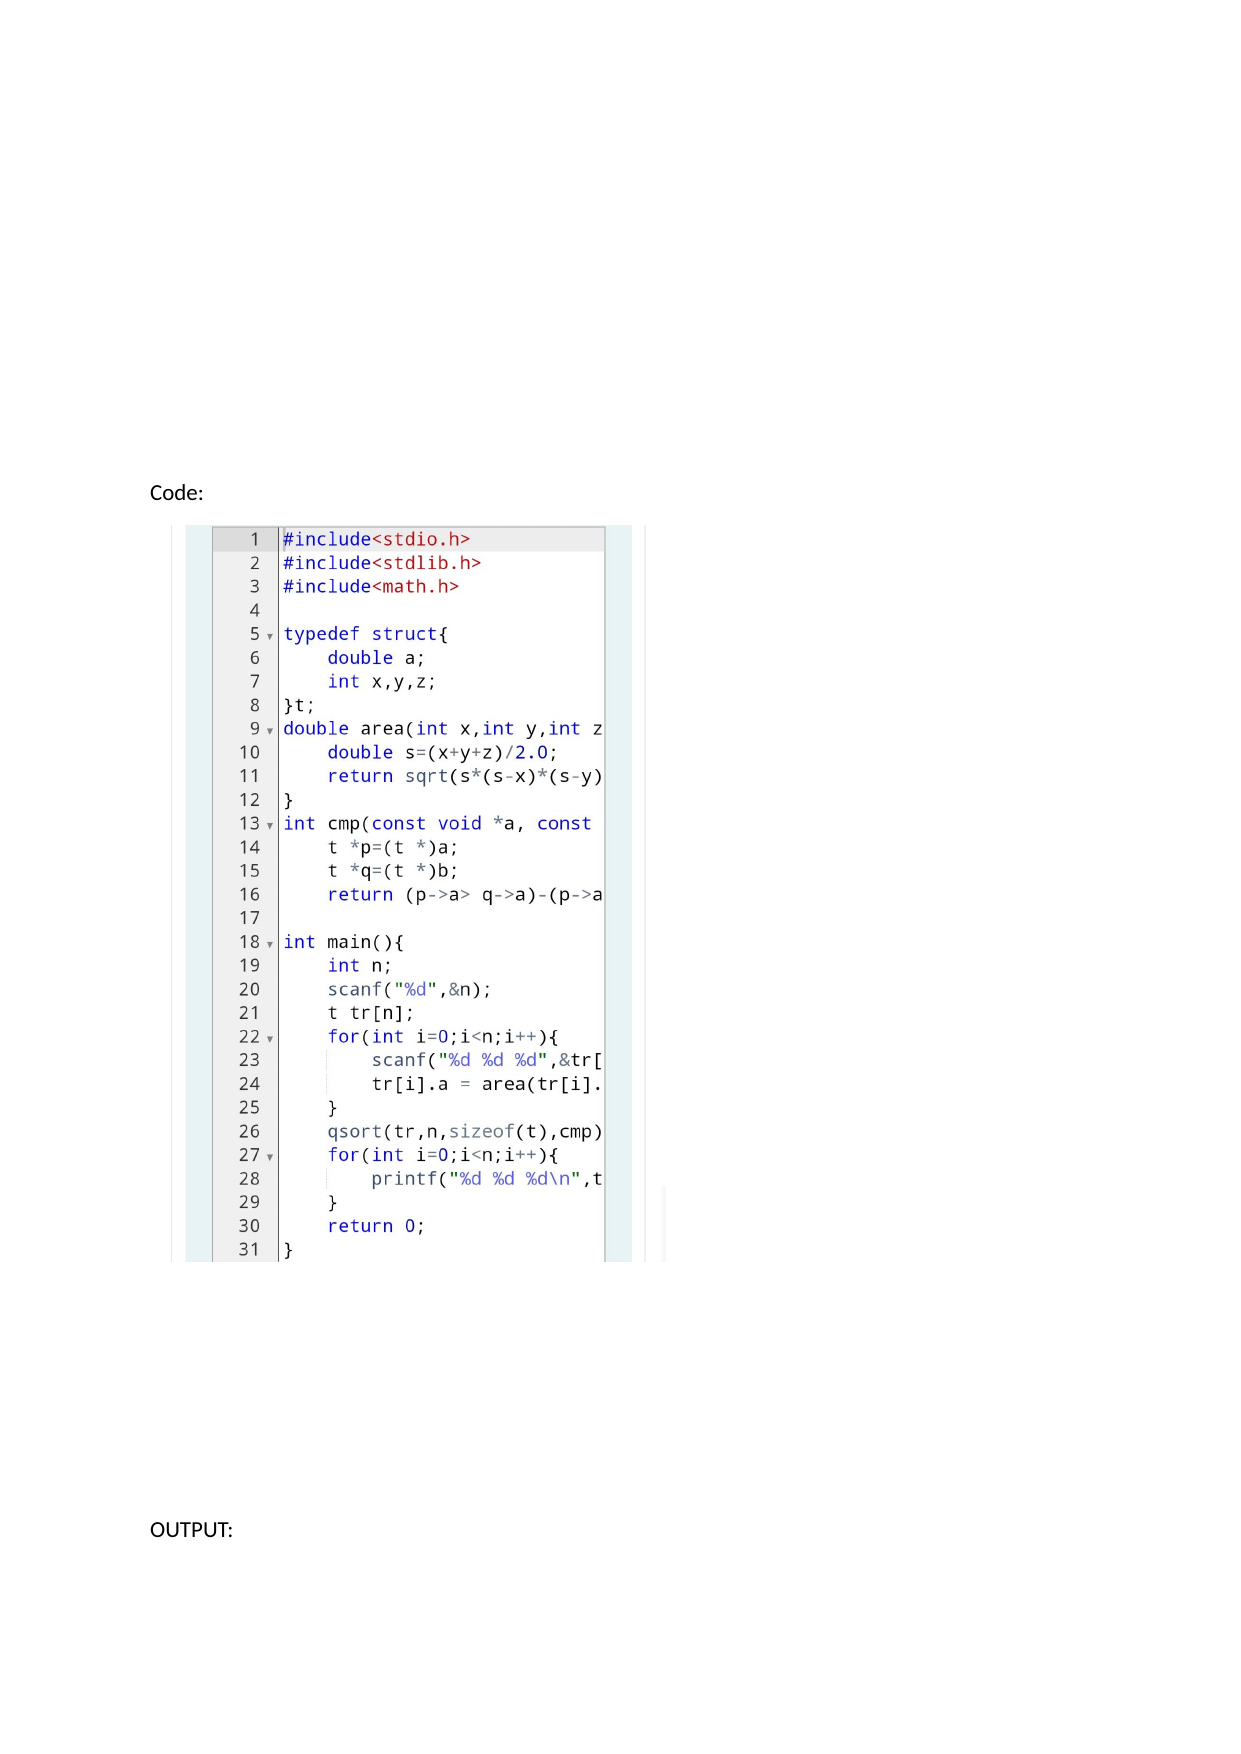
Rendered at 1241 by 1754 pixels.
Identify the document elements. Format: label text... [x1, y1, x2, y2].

text OUTPUT: [150, 1515, 1090, 1543]
text Code: [150, 478, 1090, 506]
